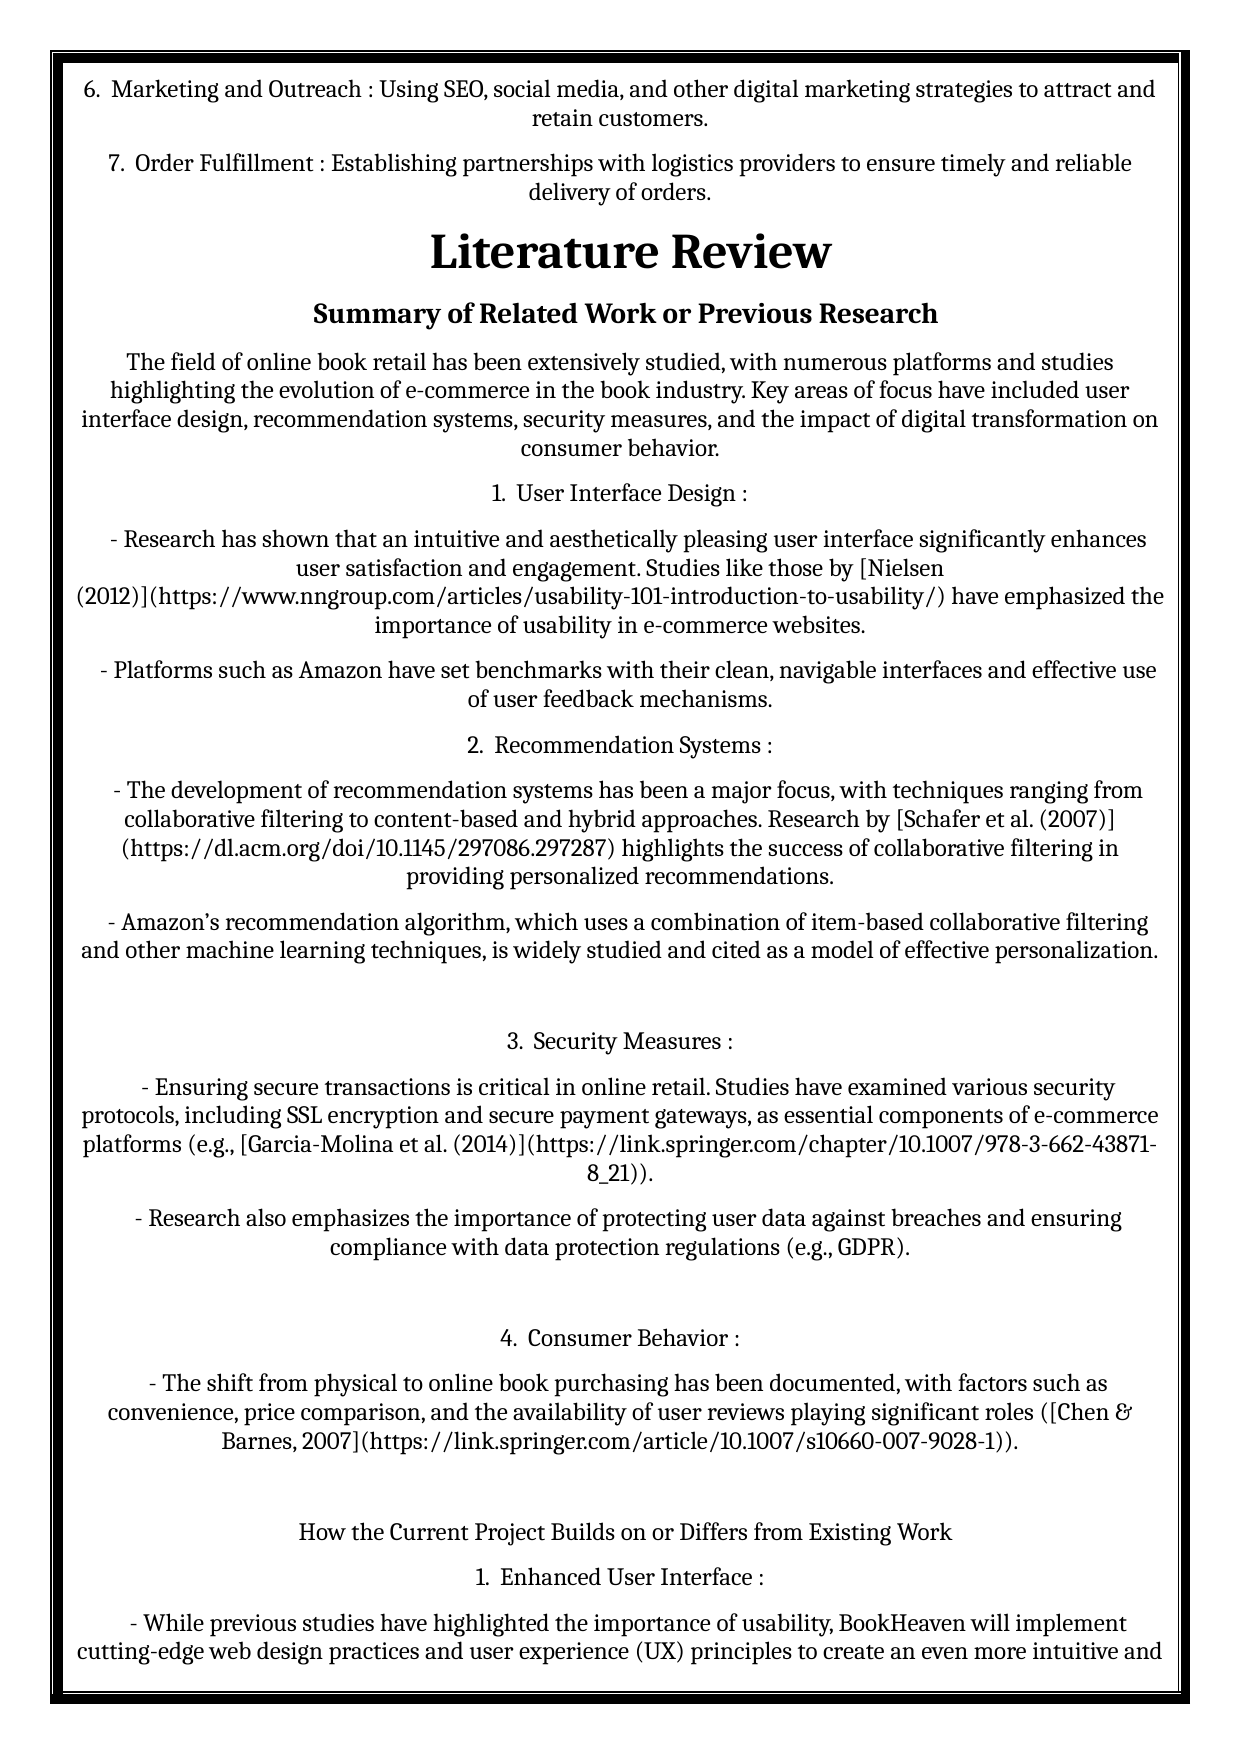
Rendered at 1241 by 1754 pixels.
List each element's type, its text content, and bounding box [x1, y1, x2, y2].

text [75, 1608, 1165, 1666]
text 1. User Interface Design : [75, 479, 1165, 508]
text 1. Enhanced User Interface : [75, 1563, 1165, 1592]
text - The development of recommendation systems has been a major focus, with techniques ranging from collaborative filtering to content-based and hybrid approaches. Research by [Schafer et al. (2007)](https://dl.acm.org/doi/10.1145/297086.297287) highlights the success of collaborative filtering in providing personalized recommendations. [75, 776, 1165, 891]
text The field of online book retail has been extensively studied, with numerous platforms and studies highlighting the evolution of e-commerce in the book industry. Key areas of focus have included user interface design, recommendation systems, security measures, and the impact of digital transformation on consumer behavior. [75, 348, 1165, 463]
text Literature Review [75, 223, 1165, 281]
text - Ensuring secure transactions is critical in online retail. Studies have examined various security protocols, including SSL encryption and secure payment gateways, as essential components of e-commerce platforms (e.g., [Garcia-Molina et al. (2014)](https://link.springer.com/chapter/10.1007/978-3-662-43871-8_21)). [75, 1073, 1165, 1188]
text - Amazon’s recommendation algorithm, which uses a combination of item-based collaborative filtering and other machine learning techniques, is widely studied and cited as a model of effective personalization. [75, 908, 1165, 965]
text - Platforms such as Amazon have set benchmarks with their clean, navigable interfaces and effective use of user feedback mechanisms. [75, 656, 1165, 714]
text 6. Marketing and Outreach : Using SEO, social media, and other digital marketing strategies to attract and retain customers. [75, 75, 1165, 132]
text - Research has shown that an intuitive and aesthetically pleasing user interface significantly enhances user satisfaction and engagement. Studies like those by [Nielsen (2012)](https://www.nngroup.com/articles/usability-101-introduction-to-usability/) have emphasized the importance of usability in e-commerce websites. [75, 525, 1165, 640]
text How the Current Project Builds on or Differs from Existing Work [75, 1518, 1165, 1546]
text 4. Consumer Behavior : [75, 1324, 1165, 1353]
text - Research also emphasizes the importance of protecting user data against breaches and ensuring compliance with data protection regulations (e.g., GDPR). [75, 1204, 1165, 1262]
text 7. Order Fulfillment : Establishing partnerships with logistics providers to ensure timely and reliable delivery of orders. [75, 149, 1165, 207]
text Summary of Related Work or Previous Research [75, 297, 1165, 331]
text - The shift from physical to online book purchasing has been documented, with factors such as convenience, price comparison, and the availability of user reviews playing significant roles ([Chen & Barnes, 2007](https://link.springer.com/article/10.1007/s10660-007-9028-1)). [75, 1369, 1165, 1456]
text 2. Recommendation Systems : [75, 731, 1165, 759]
text 3. Security Measures : [75, 1027, 1165, 1056]
